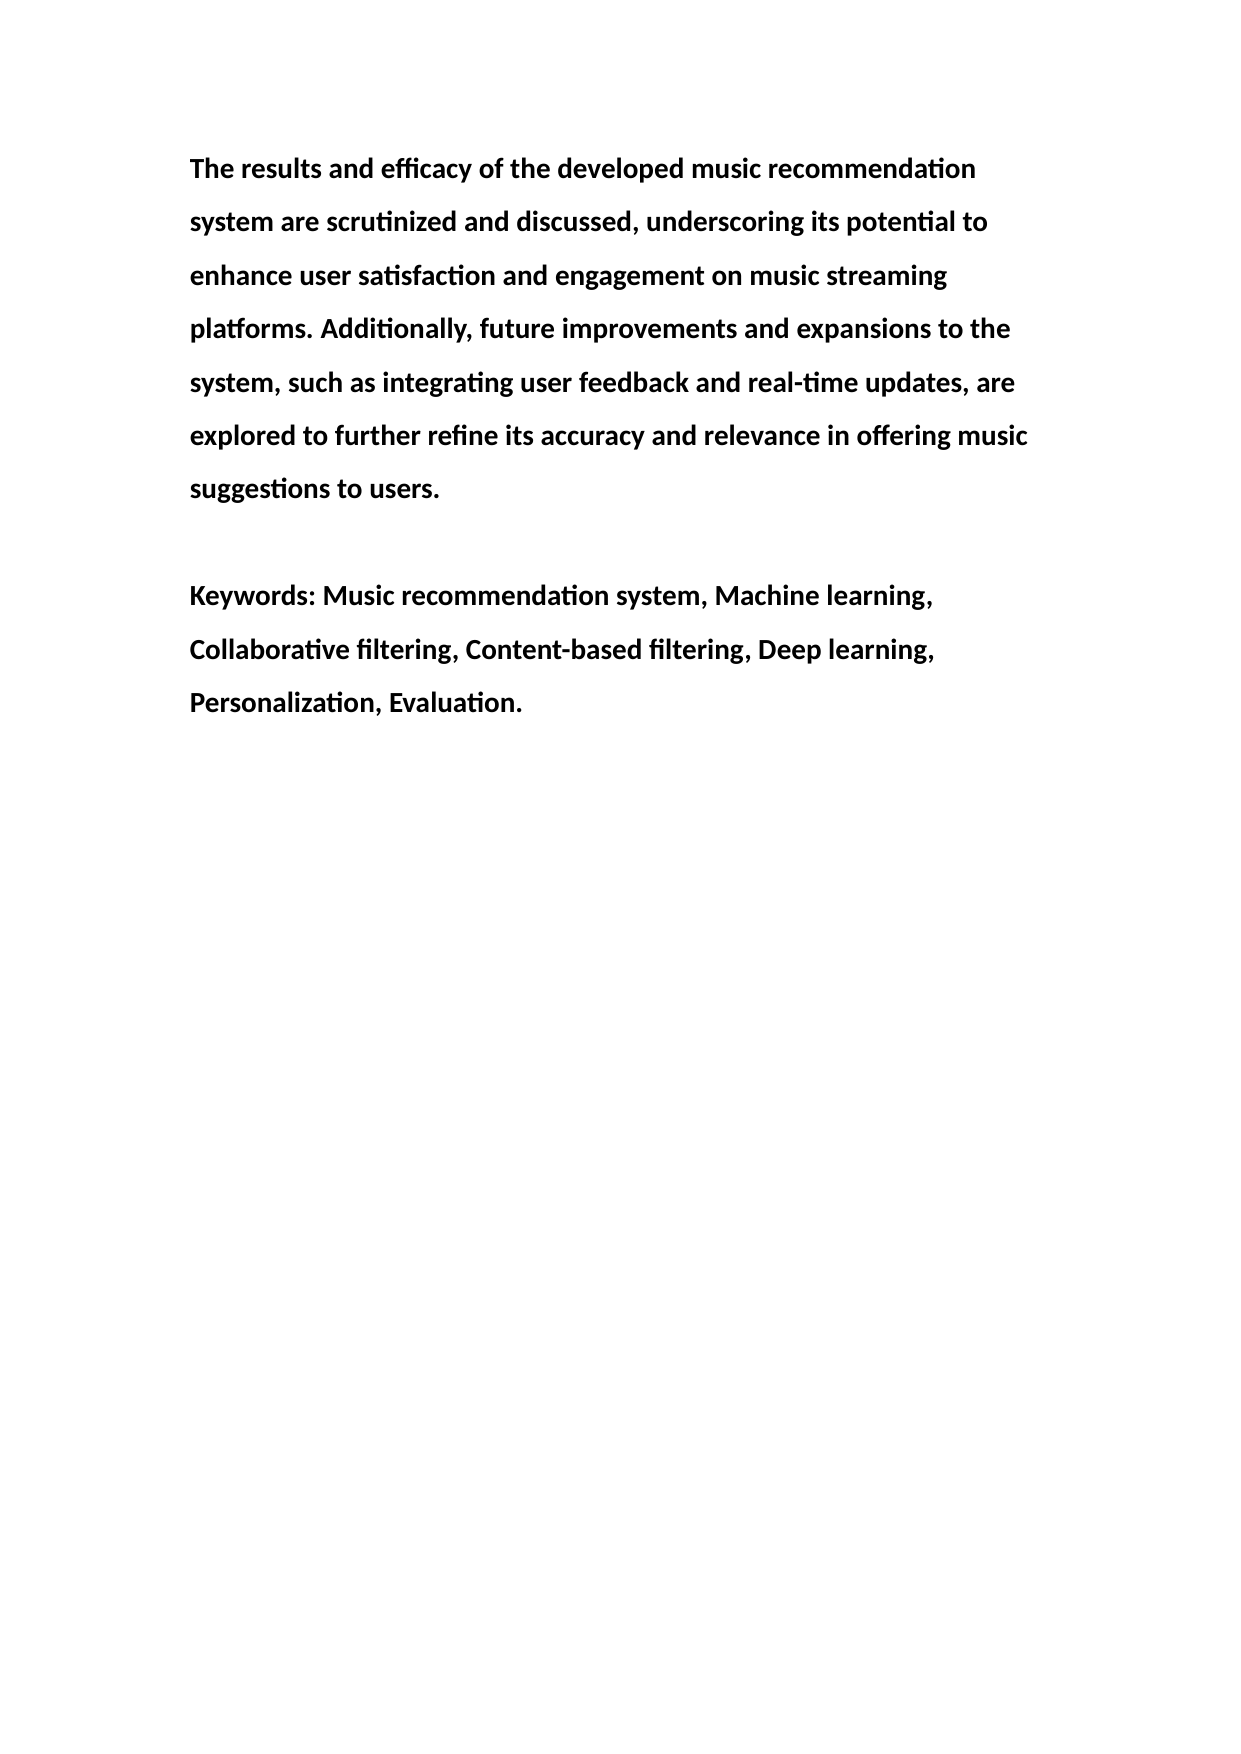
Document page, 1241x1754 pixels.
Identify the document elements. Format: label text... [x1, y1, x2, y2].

text Keywords: Music recommendation system, Machine learning, Collaborative filtering, Content-based filtering, Deep learning, Personalization, Evaluation. [189, 577, 1061, 720]
text The results and efficacy of the developed music recommendation system are scrutinized and discussed, underscoring its potential to enhance user satisfaction and engagement on music streaming platforms. Additionally, future improvements and expansions to the system, such as integrating user feedback and real-time updates, are explored to further refine its accuracy and relevance in offering music suggestions to users. [189, 150, 1061, 506]
